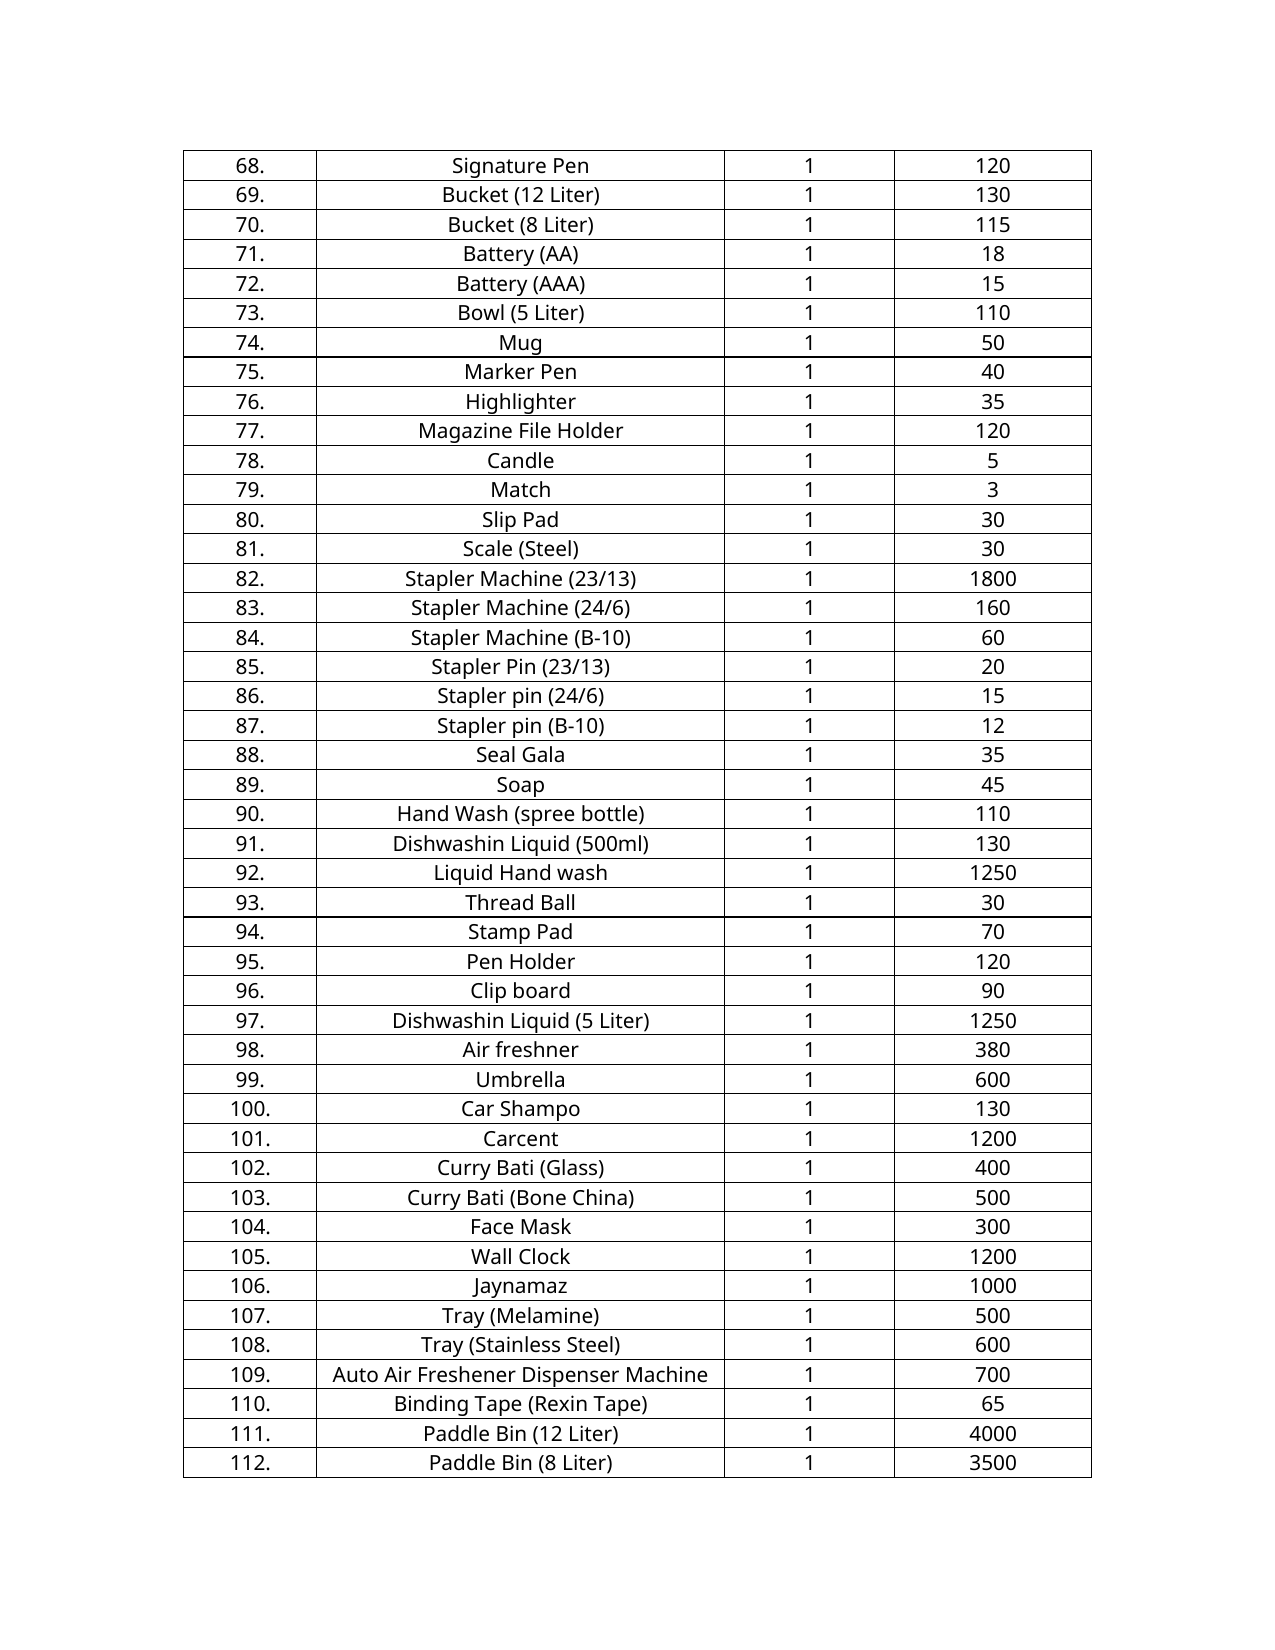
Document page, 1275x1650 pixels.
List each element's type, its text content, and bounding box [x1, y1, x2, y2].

table_cell [184, 181, 316, 209]
table_cell 1 [725, 770, 894, 798]
table_cell Paddle Bin (8 Liter) [317, 1448, 724, 1477]
table_cell 1 [725, 741, 894, 769]
table_cell 1 [725, 829, 894, 857]
table_cell 1 [725, 181, 894, 209]
table_cell Tray (Stainless Steel) [317, 1330, 724, 1359]
table_cell Liquid Hand wash [317, 859, 724, 887]
table_cell 1 [725, 210, 894, 238]
table_cell 1 [725, 682, 894, 710]
table_cell 1 [725, 652, 894, 681]
table_cell [184, 416, 316, 445]
table_cell 380 [895, 1035, 1091, 1064]
table_cell [184, 1183, 316, 1211]
table_cell 600 [895, 1330, 1091, 1359]
table_cell 600 [895, 1065, 1091, 1093]
table_cell Tray (Melamine) [317, 1301, 724, 1329]
table_cell 3 [895, 475, 1091, 504]
table_cell 40 [895, 358, 1091, 386]
table_cell Paddle Bin (12 Liter) [317, 1419, 724, 1447]
table_cell [184, 800, 316, 828]
table_cell [184, 682, 316, 710]
table_cell 70 [895, 918, 1091, 946]
table_cell 1250 [895, 1006, 1091, 1034]
table_cell 3500 [895, 1448, 1091, 1477]
table_cell [184, 947, 316, 975]
table_cell [184, 888, 316, 916]
table_cell 500 [895, 1301, 1091, 1329]
table_cell Clip board [317, 976, 724, 1005]
table_cell 20 [895, 652, 1091, 681]
table_cell 700 [895, 1360, 1091, 1388]
table_cell [184, 593, 316, 622]
table_cell [184, 1242, 316, 1270]
table_cell 1800 [895, 564, 1091, 592]
table_cell 1 [725, 269, 894, 297]
table_cell [184, 711, 316, 739]
table_cell Air freshner [317, 1035, 724, 1064]
table_cell 50 [895, 328, 1091, 356]
table_cell [184, 269, 316, 297]
table_cell 160 [895, 593, 1091, 622]
table_cell [184, 1448, 316, 1477]
table_cell [184, 1124, 316, 1152]
table_cell 1 [725, 859, 894, 887]
table_cell [184, 564, 316, 592]
table_cell Jaynamaz [317, 1271, 724, 1300]
table_cell Stapler pin (24/6) [317, 682, 724, 710]
table_cell [184, 446, 316, 474]
table_cell [184, 387, 316, 415]
table_cell Soap [317, 770, 724, 798]
table_cell 60 [895, 623, 1091, 651]
table_cell Battery (AAA) [317, 269, 724, 297]
table_cell Curry Bati (Bone China) [317, 1183, 724, 1211]
table_cell [184, 1330, 316, 1359]
table_cell Marker Pen [317, 358, 724, 386]
table_cell 1 [725, 416, 894, 445]
table_cell Auto Air Freshener Dispenser Machine [317, 1360, 724, 1388]
table_cell 1 [725, 1183, 894, 1211]
table_cell 1 [725, 623, 894, 651]
table_cell 1 [725, 800, 894, 828]
table_cell 1250 [895, 859, 1091, 887]
table_cell 1 [725, 1360, 894, 1388]
table_cell Scale (Steel) [317, 534, 724, 563]
table_cell 30 [895, 888, 1091, 916]
table_cell Bucket (12 Liter) [317, 181, 724, 209]
table_cell [184, 1301, 316, 1329]
table_cell 1 [725, 1094, 894, 1123]
table_cell [184, 240, 316, 268]
table_cell 1 [725, 1419, 894, 1447]
table_cell [184, 151, 316, 179]
table_cell Face Mask [317, 1212, 724, 1241]
table_cell 90 [895, 976, 1091, 1005]
table_cell 1 [725, 947, 894, 975]
table_cell 1 [725, 1035, 894, 1064]
table_cell [184, 534, 316, 563]
table_cell [184, 1419, 316, 1447]
table_cell 1 [725, 1271, 894, 1300]
table_cell [184, 1035, 316, 1064]
table_cell [184, 328, 316, 356]
table_cell 15 [895, 269, 1091, 297]
table_cell 1 [725, 387, 894, 415]
table_cell 65 [895, 1389, 1091, 1418]
table_cell 1 [725, 593, 894, 622]
table_cell 120 [895, 416, 1091, 445]
table_cell [184, 741, 316, 769]
table_cell 1 [725, 1389, 894, 1418]
table_cell 130 [895, 181, 1091, 209]
table_cell 1 [725, 1124, 894, 1152]
table_cell 1 [725, 534, 894, 563]
table_cell [184, 770, 316, 798]
table_cell 1 [725, 918, 894, 946]
table_cell [184, 1271, 316, 1300]
table_cell [184, 475, 316, 504]
table_cell [184, 829, 316, 857]
table_cell 1 [725, 1330, 894, 1359]
table_cell 1 [725, 1242, 894, 1270]
table_cell [184, 1389, 316, 1418]
table_cell Highlighter [317, 387, 724, 415]
table_cell Seal Gala [317, 741, 724, 769]
table_cell 1 [725, 328, 894, 356]
table_cell Hand Wash (spree bottle) [317, 800, 724, 828]
table_cell [184, 1065, 316, 1093]
table_cell 1 [725, 1212, 894, 1241]
table_cell [184, 358, 316, 386]
table_cell 15 [895, 682, 1091, 710]
table_cell Dishwashin Liquid (500ml) [317, 829, 724, 857]
table_cell 1 [725, 976, 894, 1005]
table_cell 35 [895, 387, 1091, 415]
table_cell Candle [317, 446, 724, 474]
table_cell [184, 210, 316, 238]
table_cell Pen Holder [317, 947, 724, 975]
table_cell Binding Tape (Rexin Tape) [317, 1389, 724, 1418]
table_cell 1 [725, 711, 894, 739]
table_cell [184, 859, 316, 887]
table_cell 1 [725, 299, 894, 327]
table_cell [184, 918, 316, 946]
table_cell [184, 1153, 316, 1182]
table_cell 1 [725, 888, 894, 916]
table_cell 1 [725, 358, 894, 386]
table_cell Stapler pin (B-10) [317, 711, 724, 739]
table_cell Wall Clock [317, 1242, 724, 1270]
table_cell 1 [725, 1153, 894, 1182]
table_cell [184, 1094, 316, 1123]
table_cell 35 [895, 741, 1091, 769]
table_cell 18 [895, 240, 1091, 268]
table_cell [184, 505, 316, 533]
table_cell 4000 [895, 1419, 1091, 1447]
table_cell Magazine File Holder [317, 416, 724, 445]
table_cell Bowl (5 Liter) [317, 299, 724, 327]
table_cell 130 [895, 829, 1091, 857]
table_cell Bucket (8 Liter) [317, 210, 724, 238]
table_cell 500 [895, 1183, 1091, 1211]
table_cell 12 [895, 711, 1091, 739]
table_cell 120 [895, 947, 1091, 975]
table_cell 1000 [895, 1271, 1091, 1300]
table_cell Car Shampo [317, 1094, 724, 1123]
table_cell Stapler Machine (23/13) [317, 564, 724, 592]
table_cell 120 [895, 151, 1091, 179]
table_cell 1 [725, 240, 894, 268]
table_cell Stapler Machine (B-10) [317, 623, 724, 651]
table_cell 1 [725, 1006, 894, 1034]
table_cell Stapler Pin (23/13) [317, 652, 724, 681]
table_cell 1 [725, 1301, 894, 1329]
table_cell 30 [895, 505, 1091, 533]
table_cell 110 [895, 299, 1091, 327]
table_cell Mug [317, 328, 724, 356]
table_cell [184, 652, 316, 681]
table_cell Stamp Pad [317, 918, 724, 946]
table_cell [184, 1212, 316, 1241]
table_cell [184, 299, 316, 327]
table_cell 1200 [895, 1242, 1091, 1270]
table_cell Battery (AA) [317, 240, 724, 268]
table_cell Stapler Machine (24/6) [317, 593, 724, 622]
table_cell 1 [725, 151, 894, 179]
table_cell Curry Bati (Glass) [317, 1153, 724, 1182]
table_cell Slip Pad [317, 505, 724, 533]
table_cell 300 [895, 1212, 1091, 1241]
table_cell Signature Pen [317, 151, 724, 179]
table_cell 1 [725, 505, 894, 533]
table_cell 110 [895, 800, 1091, 828]
table_cell 1 [725, 446, 894, 474]
table_cell Dishwashin Liquid (5 Liter) [317, 1006, 724, 1034]
table_cell 1 [725, 1448, 894, 1477]
table_cell [184, 976, 316, 1005]
table_cell [184, 1006, 316, 1034]
table_cell 1 [725, 564, 894, 592]
table_cell 1200 [895, 1124, 1091, 1152]
table_cell Carcent [317, 1124, 724, 1152]
table_cell 45 [895, 770, 1091, 798]
table_cell 400 [895, 1153, 1091, 1182]
table_cell 30 [895, 534, 1091, 563]
table_cell Thread Ball [317, 888, 724, 916]
table_cell 1 [725, 1065, 894, 1093]
table_cell Umbrella [317, 1065, 724, 1093]
table_cell [184, 623, 316, 651]
table_cell 130 [895, 1094, 1091, 1123]
table_cell 1 [725, 475, 894, 504]
table_cell [184, 1360, 316, 1388]
table_cell 5 [895, 446, 1091, 474]
table_cell 115 [895, 210, 1091, 238]
table_cell Match [317, 475, 724, 504]
